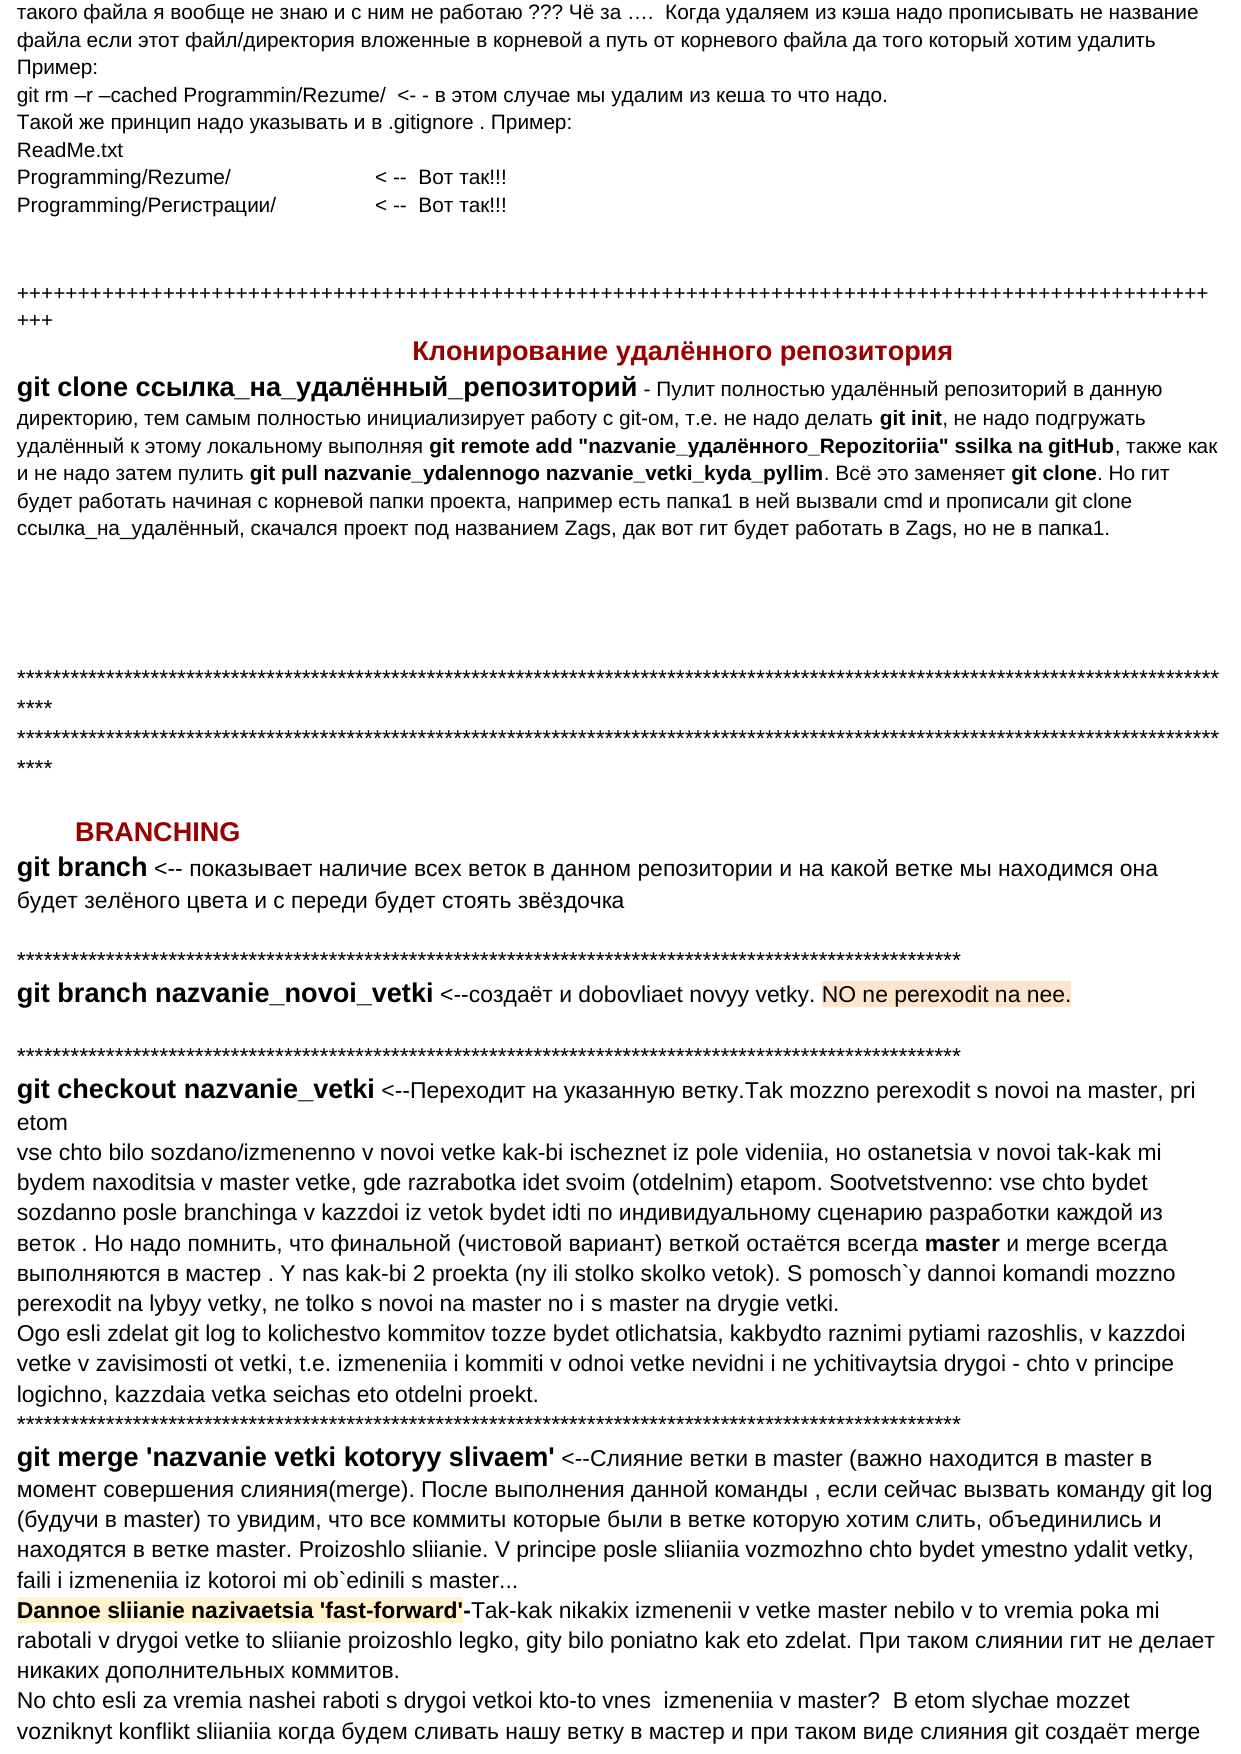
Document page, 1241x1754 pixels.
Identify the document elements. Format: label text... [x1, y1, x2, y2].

text git rm –r –cached Programmin/Rezume/ <- - в этом случае мы удалим из кеша то что надо. [17, 82, 1221, 106]
text git clone ссылка_на_удалённый_репозиторий - Пулит полностью удалённый репозиторий в данную директорию, тем самым полностью инициализирует работу с git-ом, т.е. не надо делать git init, не надо подгружать удалённый к этому локальному выполняя git remote add "nazvanie_удалённого_Repozitoriia" ssilka na gitHub, также как и не надо затем пулить git pull nazvanie_ydalennogo nazvanie_vetki_kyda_pyllim. Всё это заменяет git clone. Но гит будет работать начиная с корневой папки проекта, например есть папка1 в ней вызвали cmd и прописали git clone ссылка_на_удалённый, скачался проект под названием Zags, дак вот гит будет работать в Zags, но не в папка1. [17, 371, 1221, 540]
text Programming/Rezume/ < -- Вот так!!! [17, 165, 1221, 189]
text ******************************************************************************************************************************************* [17, 664, 1221, 721]
text git branch nazvanie_novoi_vetki <--создаёт и dobovliaet novyy vetky. NO ne perexodit na nee. [17, 977, 1221, 1008]
text +++++++++++++++++++++++++++++++++++++++++++++++++++++++++++++++++++++++++++++++++++++++++++++++++++++ [17, 280, 1221, 332]
text BRANCHING [17, 816, 1221, 847]
text vse chto bilo sozdano/izmenenno v novoi vetke kak-bi ischeznet iz pole videniia, но ostanetsia v novoi tak-kak mi bydem naxoditsia v master vetke, gde razrabotka idet svoim (otdelnim) etapom. Sootvetstvenno: vse chto bydet sozdanno posle branchinga v kazzdoi iz vetok bydet idti по индивидуальному сценарию разработки каждой из веток . Но надо помнить, что финальной (чистовой вариант) веткой остаётся всегда master и merge всегда выполняются в мастер . Y nas kak-bi 2 proekta (ny ili stolko skolko vetok). S pomosch`y dannoi komandi mozzno perexodit na lybyy vetky, ne tolko s novoi na master no i s master na drygie vetki. [17, 1139, 1221, 1316]
text Такой же принцип надо указывать и в .gitignore . Пример: [17, 110, 1221, 134]
text Клонирование удалённого репозитория [17, 335, 1221, 367]
text git merge 'nazvanie vetki kotoryy slivaem' <--Слияние ветки в master (важно находится в master в момент совершения слияния(merge). После выполнения данной команды , если сейчас вызвать команду git log (будучи в master) то увидим, что все коммиты которые были в ветке которую хотим слить, объединились и находятся в ветке master. Proizoshlo sliianie. V principe posle sliianiia vozmozhno chto bydet ymestno ydalit vetky, faili i izmeneniia iz kotoroi mi ob`edinili s master... [17, 1441, 1221, 1593]
text Пример: [17, 55, 1221, 79]
text git checkout nazvanie_vetki <--Переходит на указанную ветку.Tak mozzno perexodit s novoi na master, pri etom [17, 1073, 1221, 1135]
text ReadMe.txt [17, 137, 1221, 161]
text Programming/Регистрации/ < -- Вот так!!! [17, 192, 1221, 216]
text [17, 1687, 1221, 1744]
text ********************************************************************************************************** [17, 1411, 1221, 1437]
text ******************************************************************************************************************************************* [17, 725, 1221, 781]
text ********************************************************************************************************** [17, 947, 1221, 973]
text Dannoe sliianie nazivaetsia 'fast-forward'-Tak-kak nikakix izmenenii v vetke master nebilo v to vremia poka mi rabotali v drygoi vetke to sliianie proizoshlo legko, gity bilo poniatno kak eto zdelat. При таком слиянии гит не делает никаких дополнительных коммитов. [17, 1597, 1221, 1684]
text Ogo esli zdelat git log to kolichestvo kommitov tozze bydet otlichatsia, kakbydto raznimi pytiami razoshlis, v kazzdoi vetke v zavisimosti ot vetki, t.e. izmeneniia i kommiti v odnoi vetke nevidni i ne ychitivaytsia drygoi - chto v principe logichno, kazzdaia vetka seichas eto otdelni proekt. [17, 1320, 1221, 1407]
text git branch <-- показывает наличие всех веток в данном репозитории и на какой ветке мы находимся она будет зелёного цвета и с переди будет стоять звёздочка [17, 851, 1221, 913]
text ********************************************************************************************************** [17, 1043, 1221, 1070]
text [17, 0, 1221, 51]
